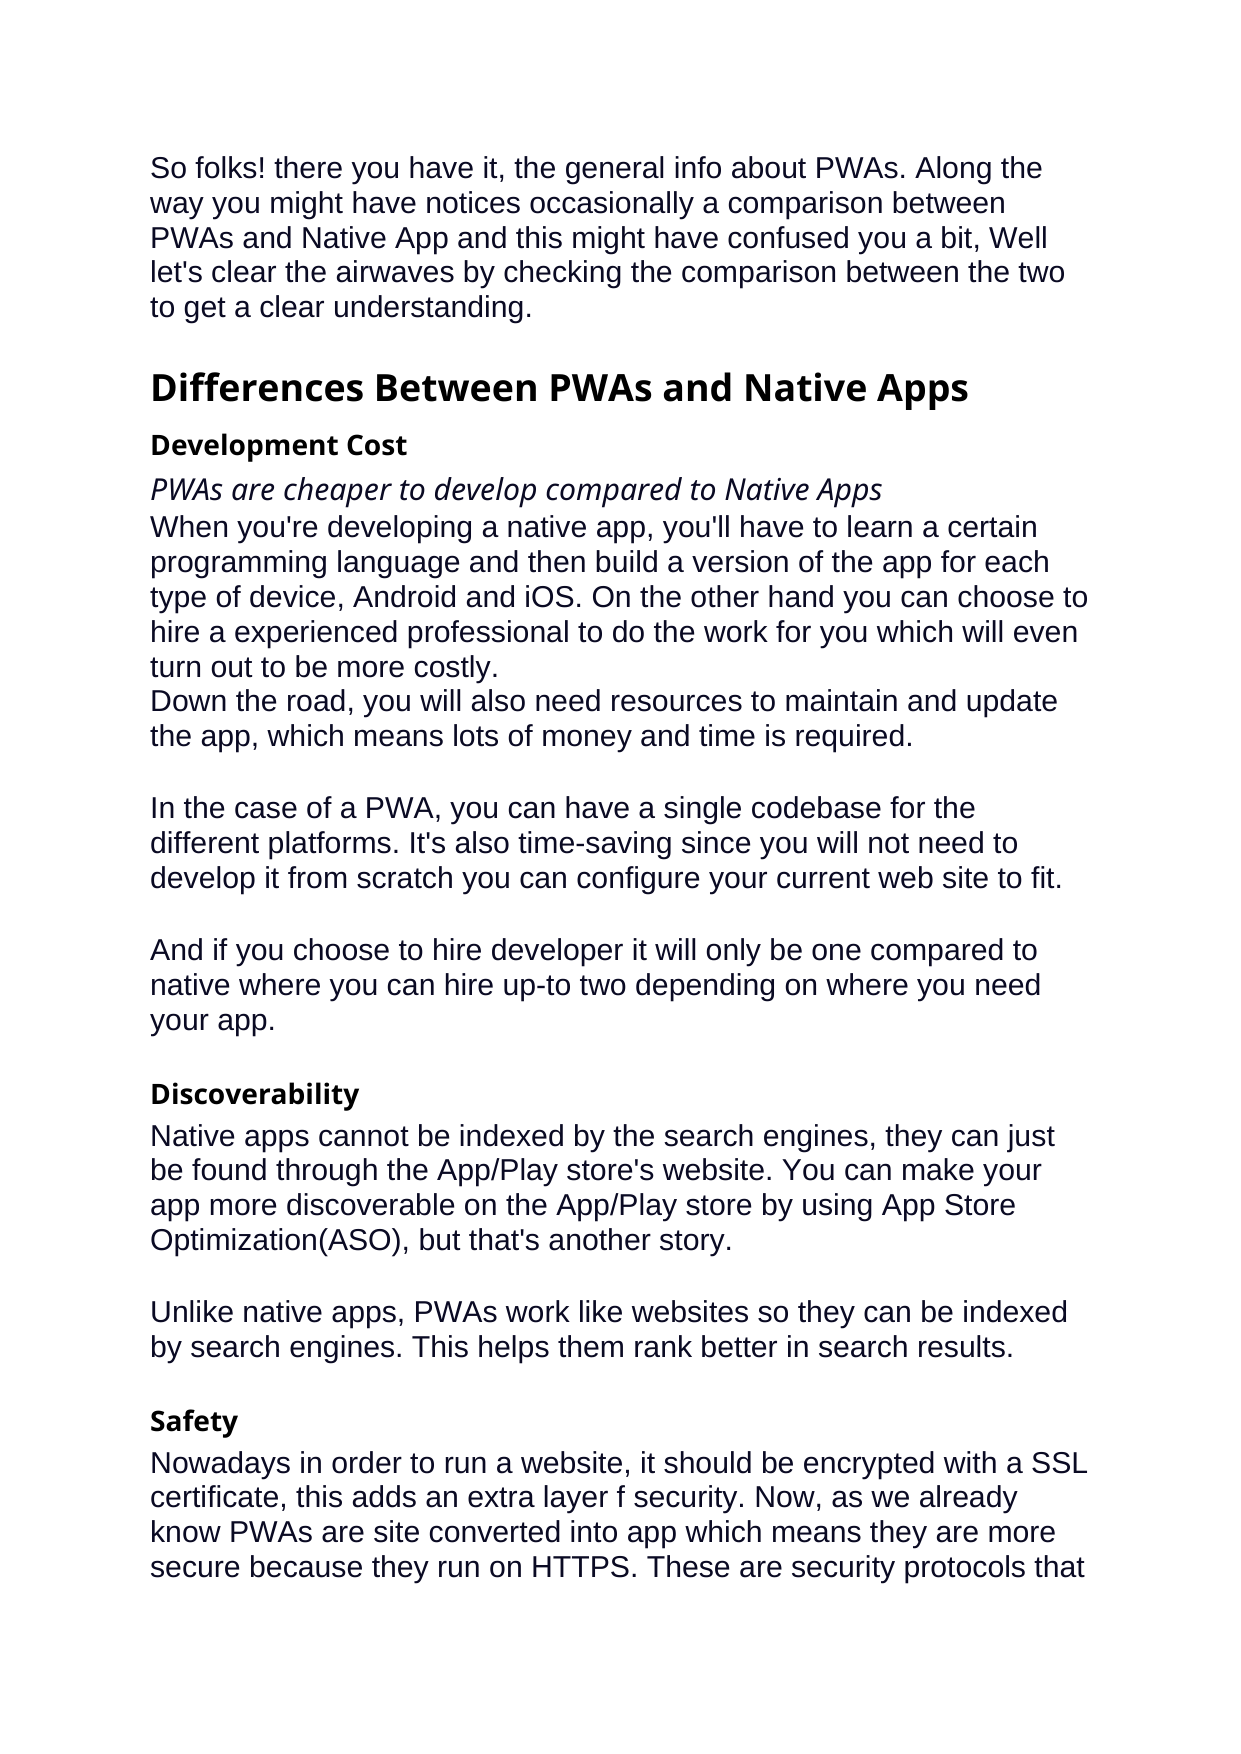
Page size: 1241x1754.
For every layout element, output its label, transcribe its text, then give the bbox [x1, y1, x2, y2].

text Down the road, you will also need resources to maintain and update the app, which means lots of money and time is required. [150, 683, 1090, 753]
text Discoverability [150, 1074, 1090, 1113]
text So folks! there you have it, the general info about PWAs. Along the way you might have notices occasionally a comparison between PWAs and Native App and this might have confused you a bit, Well let's clear the airwaves by checking the comparison between the two to get a clear understanding. [150, 150, 1090, 324]
text Native apps cannot be indexed by the search engines, they can just be found through the App/Play store's website. You can make your app more discoverable on the App/Play store by using App Store Optimization(ASO), but that's another story. [150, 1118, 1090, 1257]
text Safety [150, 1401, 1090, 1440]
text PWAs are cheaper to develop compared to Native Apps When you're developing a native app, you'll have to learn a certain programming language and then build a version of the app for each type of device, Android and iOS. On the other hand you can choose to hire a experienced professional to do the work for you which will even turn out to be more costly. [150, 468, 1090, 683]
text And if you choose to hire developer it will only be one compared to native where you can hire up-to two depending on where you need your app. [150, 932, 1090, 1037]
text Differences Between PWAs and Native Apps [150, 361, 1090, 412]
text In the case of a PWA, you can have a single codebase for the different platforms. It's also time-saving since you will not need to develop it from scratch you can configure your current web site to fit. [150, 791, 1090, 895]
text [150, 1445, 1090, 1584]
text Unlike native apps, PWAs work like websites so they can be indexed by search engines. This helps them rank better in search results. [150, 1294, 1090, 1364]
text Development Cost [150, 425, 1090, 463]
